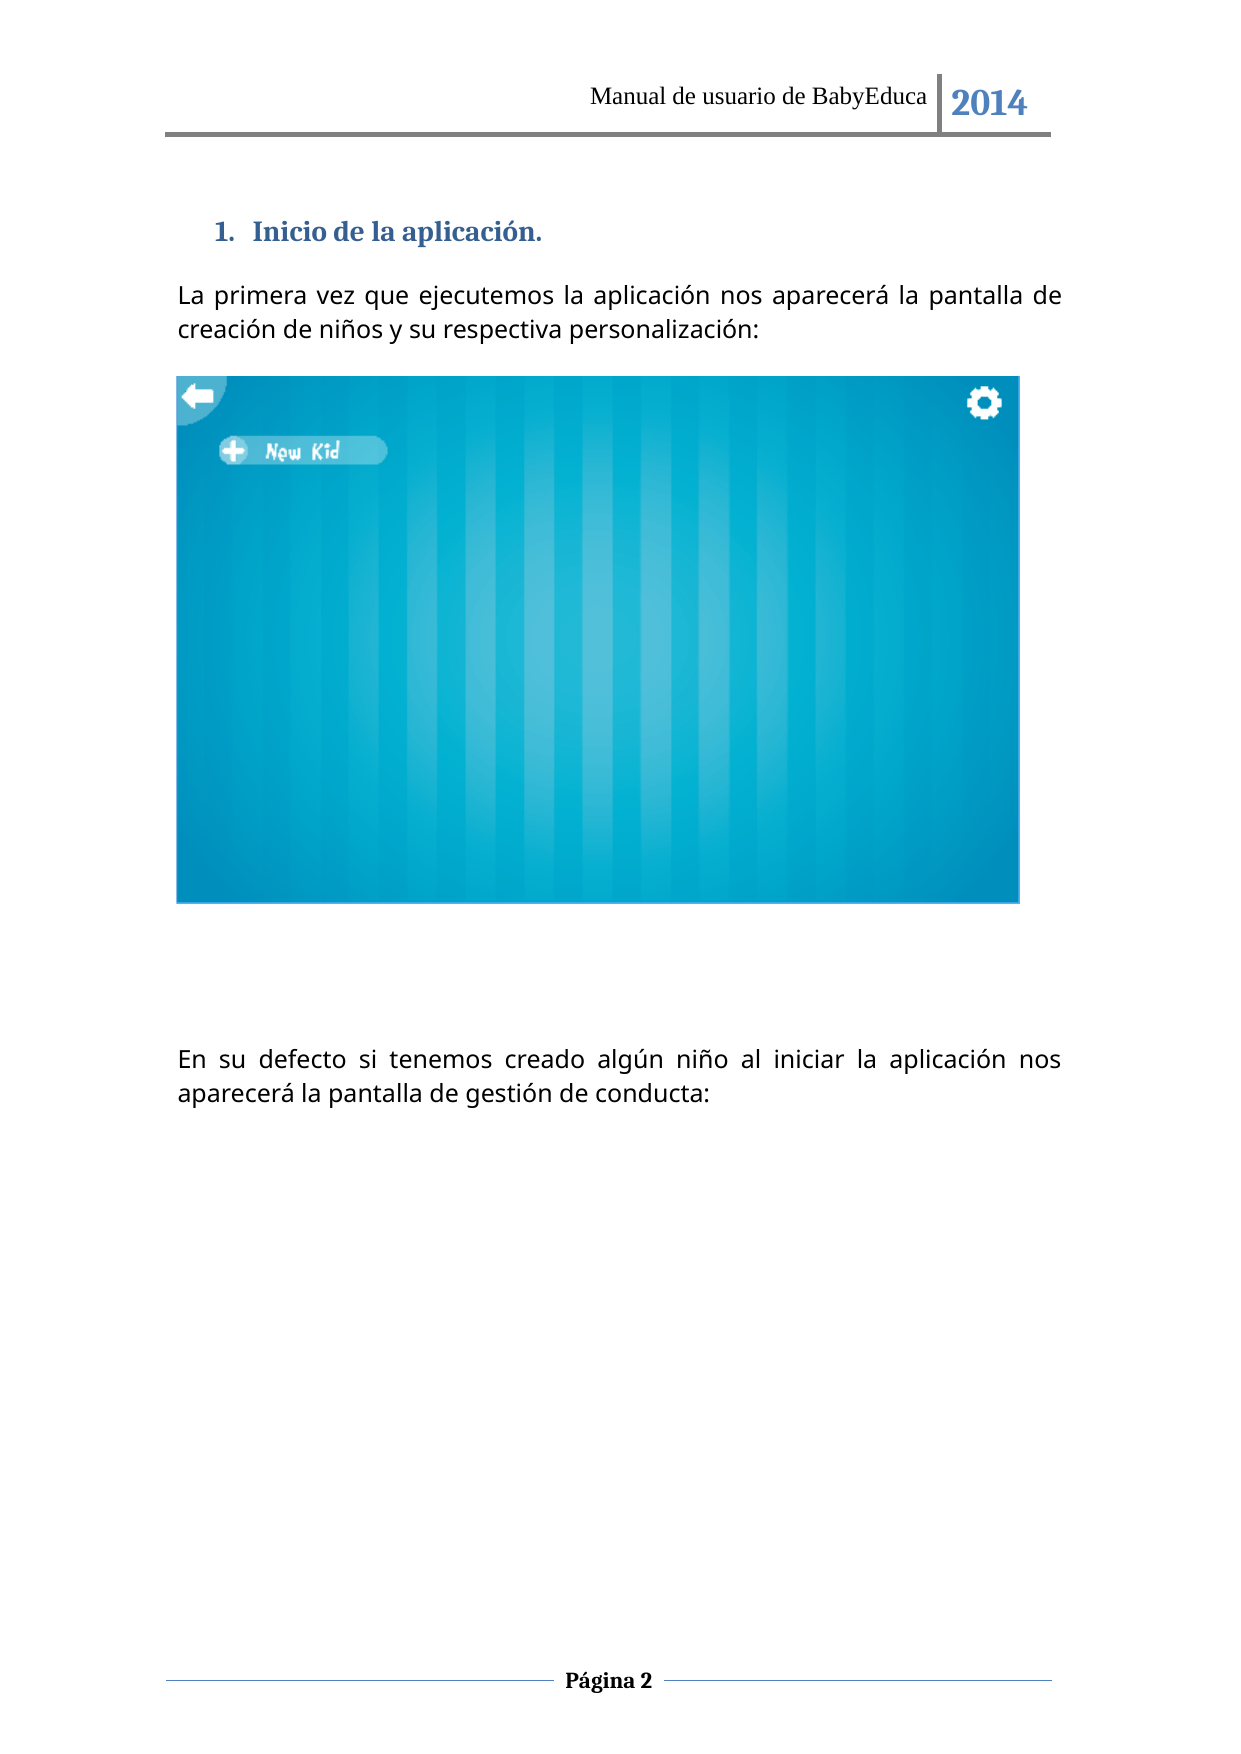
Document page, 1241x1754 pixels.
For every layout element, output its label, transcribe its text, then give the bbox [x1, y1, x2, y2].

subtitle Inicio de la aplicación. [215, 215, 1063, 249]
text La primera vez que ejecutemos la aplicación nos aparecerá la pantalla de creación de niños y su respectiva personalización: [177, 278, 1063, 346]
text En su defecto si tenemos creado algún niño al iniciar la aplicación nos aparecerá la pantalla de gestión de conducta: [177, 1042, 1063, 1110]
